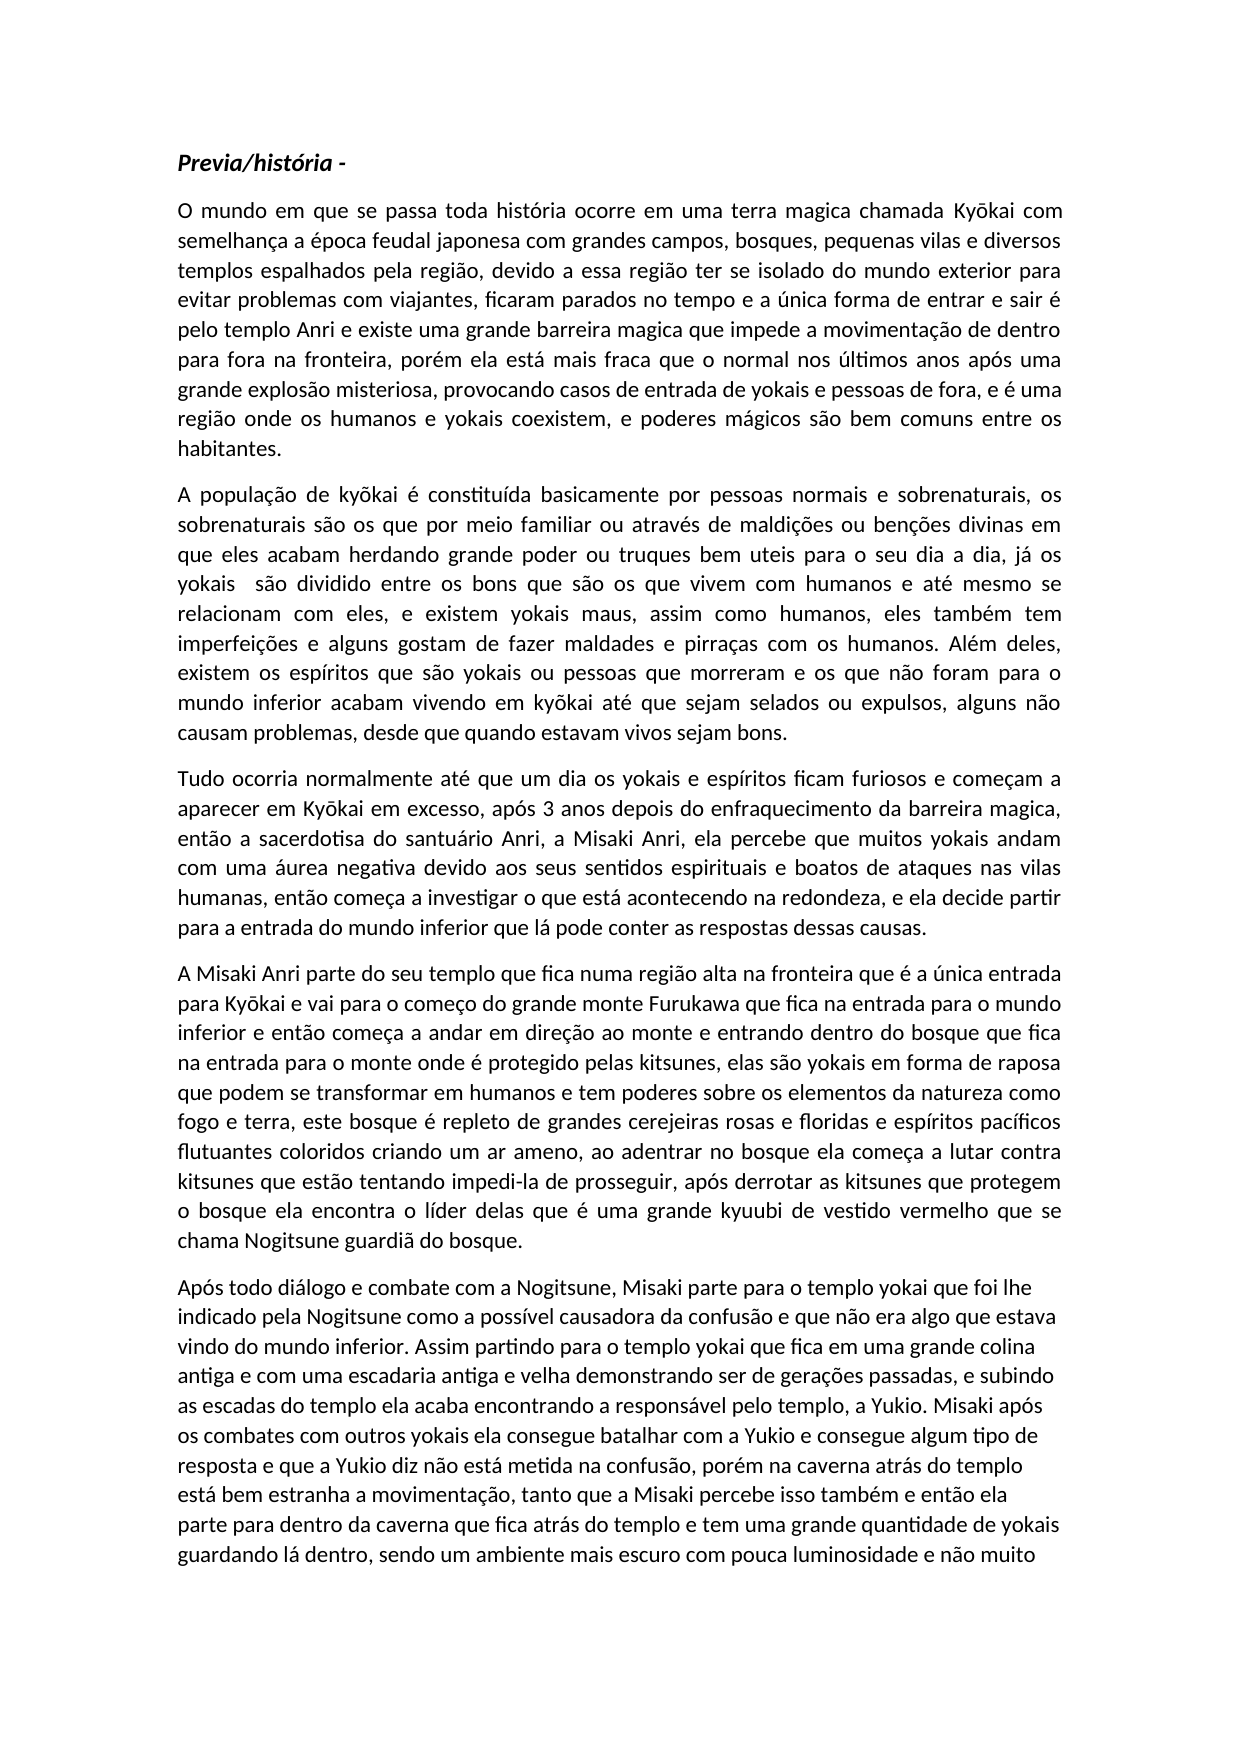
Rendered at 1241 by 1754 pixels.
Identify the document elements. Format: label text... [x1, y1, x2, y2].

text Previa/história - [177, 148, 1063, 178]
text Tudo ocorria normalmente até que um dia os yokais e espíritos ficam furiosos e começam a aparecer em Kyōkai em excesso, após 3 anos depois do enfraquecimento da barreira magica, então a sacerdotisa do santuário Anri, a Misaki Anri, ela percebe que muitos yokais andam com uma áurea negativa devido aos seus sentidos espirituais e boatos de ataques nas vilas humanas, então começa a investigar o que está acontecendo na redondeza, e ela decide partir para a entrada do mundo inferior que lá pode conter as respostas dessas causas. [177, 764, 1063, 941]
text A Misaki Anri parte do seu templo que fica numa região alta na fronteira que é a única entrada para Kyōkai e vai para o começo do grande monte Furukawa que fica na entrada para o mundo inferior e então começa a andar em direção ao monte e entrando dentro do bosque que fica na entrada para o monte onde é protegido pelas kitsunes, elas são yokais em forma de raposa que podem se transformar em humanos e tem poderes sobre os elementos da natureza como fogo e terra, este bosque é repleto de grandes cerejeiras rosas e floridas e espíritos pacíficos flutuantes coloridos criando um ar ameno, ao adentrar no bosque ela começa a lutar contra kitsunes que estão tentando impedi-la de prosseguir, após derrotar as kitsunes que protegem o bosque ela encontra o líder delas que é uma grande kyuubi de vestido vermelho que se chama Nogitsune guardiã do bosque. [177, 959, 1063, 1254]
text A população de kyõkai é constituída basicamente por pessoas normais e sobrenaturais, os sobrenaturais são os que por meio familiar ou através de maldições ou benções divinas em que eles acabam herdando grande poder ou truques bem uteis para o seu dia a dia, já os yokais são dividido entre os bons que são os que vivem com humanos e até mesmo se relacionam com eles, e existem yokais maus, assim como humanos, eles também tem imperfeições e alguns gostam de fazer maldades e pirraças com os humanos. Além deles, existem os espíritos que são yokais ou pessoas que morreram e os que não foram para o mundo inferior acabam vivendo em kyõkai até que sejam selados ou expulsos, alguns não causam problemas, desde que quando estavam vivos sejam bons. [177, 480, 1063, 746]
text O mundo em que se passa toda história ocorre em uma terra magica chamada Kyōkai com semelhança a época feudal japonesa com grandes campos, bosques, pequenas vilas e diversos templos espalhados pela região, devido a essa região ter se isolado do mundo exterior para evitar problemas com viajantes, ficaram parados no tempo e a única forma de entrar e sair é pelo templo Anri e existe uma grande barreira magica que impede a movimentação de dentro para fora na fronteira, porém ela está mais fraca que o normal nos últimos anos após uma grande explosão misteriosa, provocando casos de entrada de yokais e pessoas de fora, e é uma região onde os humanos e yokais coexistem, e poderes mágicos são bem comuns entre os habitantes. [177, 197, 1063, 462]
